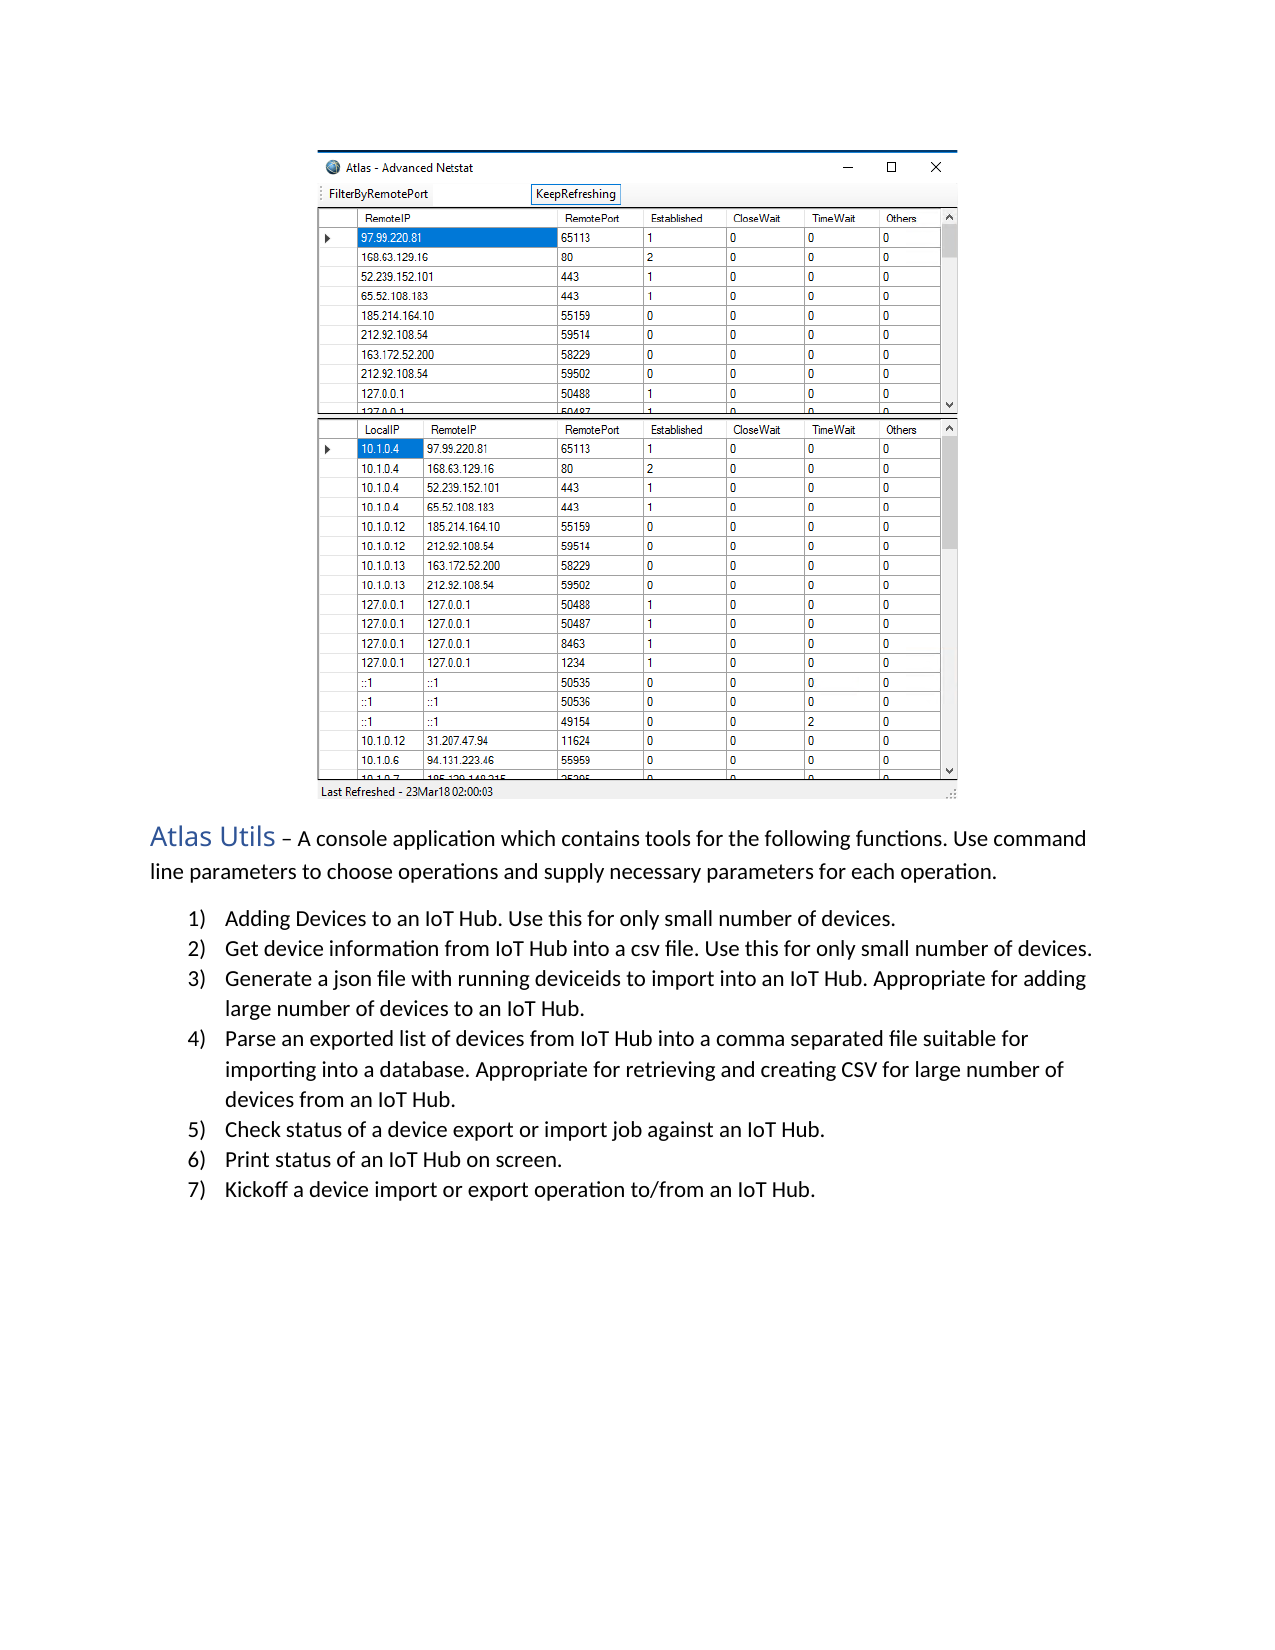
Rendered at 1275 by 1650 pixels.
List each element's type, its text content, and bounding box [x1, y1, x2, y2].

list Get device information from IoT Hub into a csv file. Use this for only small number of devices. [187, 934, 1125, 962]
list Check status of a device export or import job against an IoT Hub. [187, 1115, 1125, 1143]
list Adding Devices to an IoT Hub. Use this for only small number of devices. [187, 904, 1125, 932]
list Kickoff a device import or export operation to/from an IoT Hub. [187, 1176, 1125, 1203]
list Parse an exported list of devices from IoT Hub into a comma separated file suitable for importing into a database. Appropriate for retrieving and creating CSV for large number of devices from an IoT Hub. [187, 1024, 1125, 1113]
list Generate a json file with running deviceids to import into an IoT Hub. Appropriate for adding large number of devices to an IoT Hub. [187, 964, 1125, 1022]
list Print status of an IoT Hub on screen. [187, 1145, 1125, 1173]
text Atlas Utils – A console application which contains tools for the following functions. Use command line parameters to choose operations and supply necessary parameters for each operation. [150, 818, 1125, 885]
